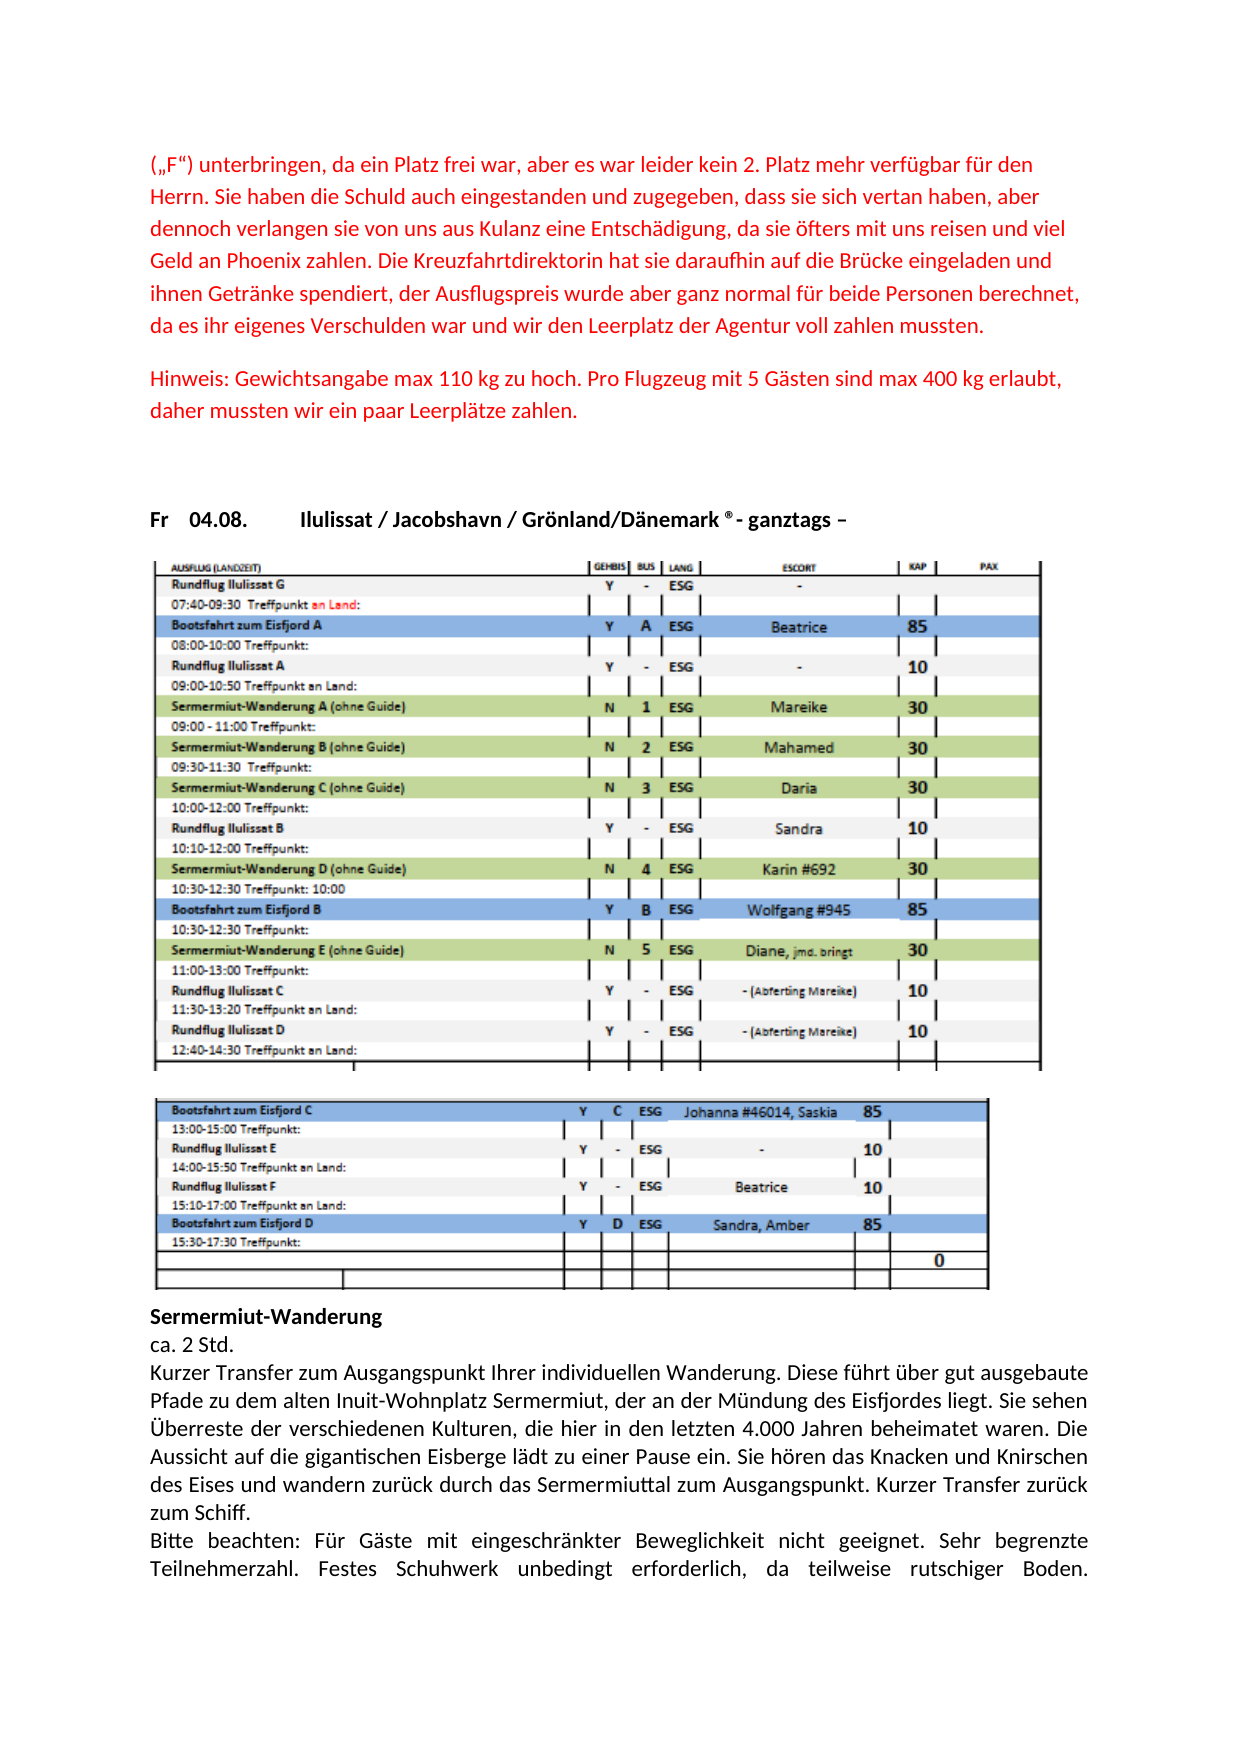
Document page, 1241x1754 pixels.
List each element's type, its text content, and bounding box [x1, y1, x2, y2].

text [150, 1526, 1090, 1582]
text Hinweis: Gewichtsangabe max 110 kg zu hoch. Pro Flugzeug mit 5 Gästen sind max 400 kg erlaubt, daher mussten wir ein paar Leerplätze zahlen. [150, 364, 1090, 424]
text ca. 2 Std. [150, 1330, 1090, 1358]
picture [150, 561, 1050, 1071]
text Kurzer Transfer zum Ausgangspunkt Ihrer individuellen Wanderung. Diese führt über gut ausgebaute Pfade zu dem alten Inuit-Wohnplatz Sermermiut, der an der Mündung des Eisfjordes liegt. Sie sehen Überreste der verschiedenen Kulturen, die hier in den letzten 4.000 Jahren beheimatet waren. Die Aussicht auf die gigantischen Eisberge lädt zu einer Pause ein. Sie hören das Knacken und Knirschen des Eises und wandern zurück durch das Sermermiuttal zum Ausgangspunkt. Kurzer Transfer zurück zum Schiff. [150, 1358, 1090, 1526]
picture [150, 1098, 997, 1290]
text Sermermiut-Wanderung [150, 1302, 1090, 1330]
text Fr 04.08. Ilulissat / Jacobshavn / Grönland/Dänemark ®- ganztags – [150, 505, 1090, 533]
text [150, 150, 1090, 339]
